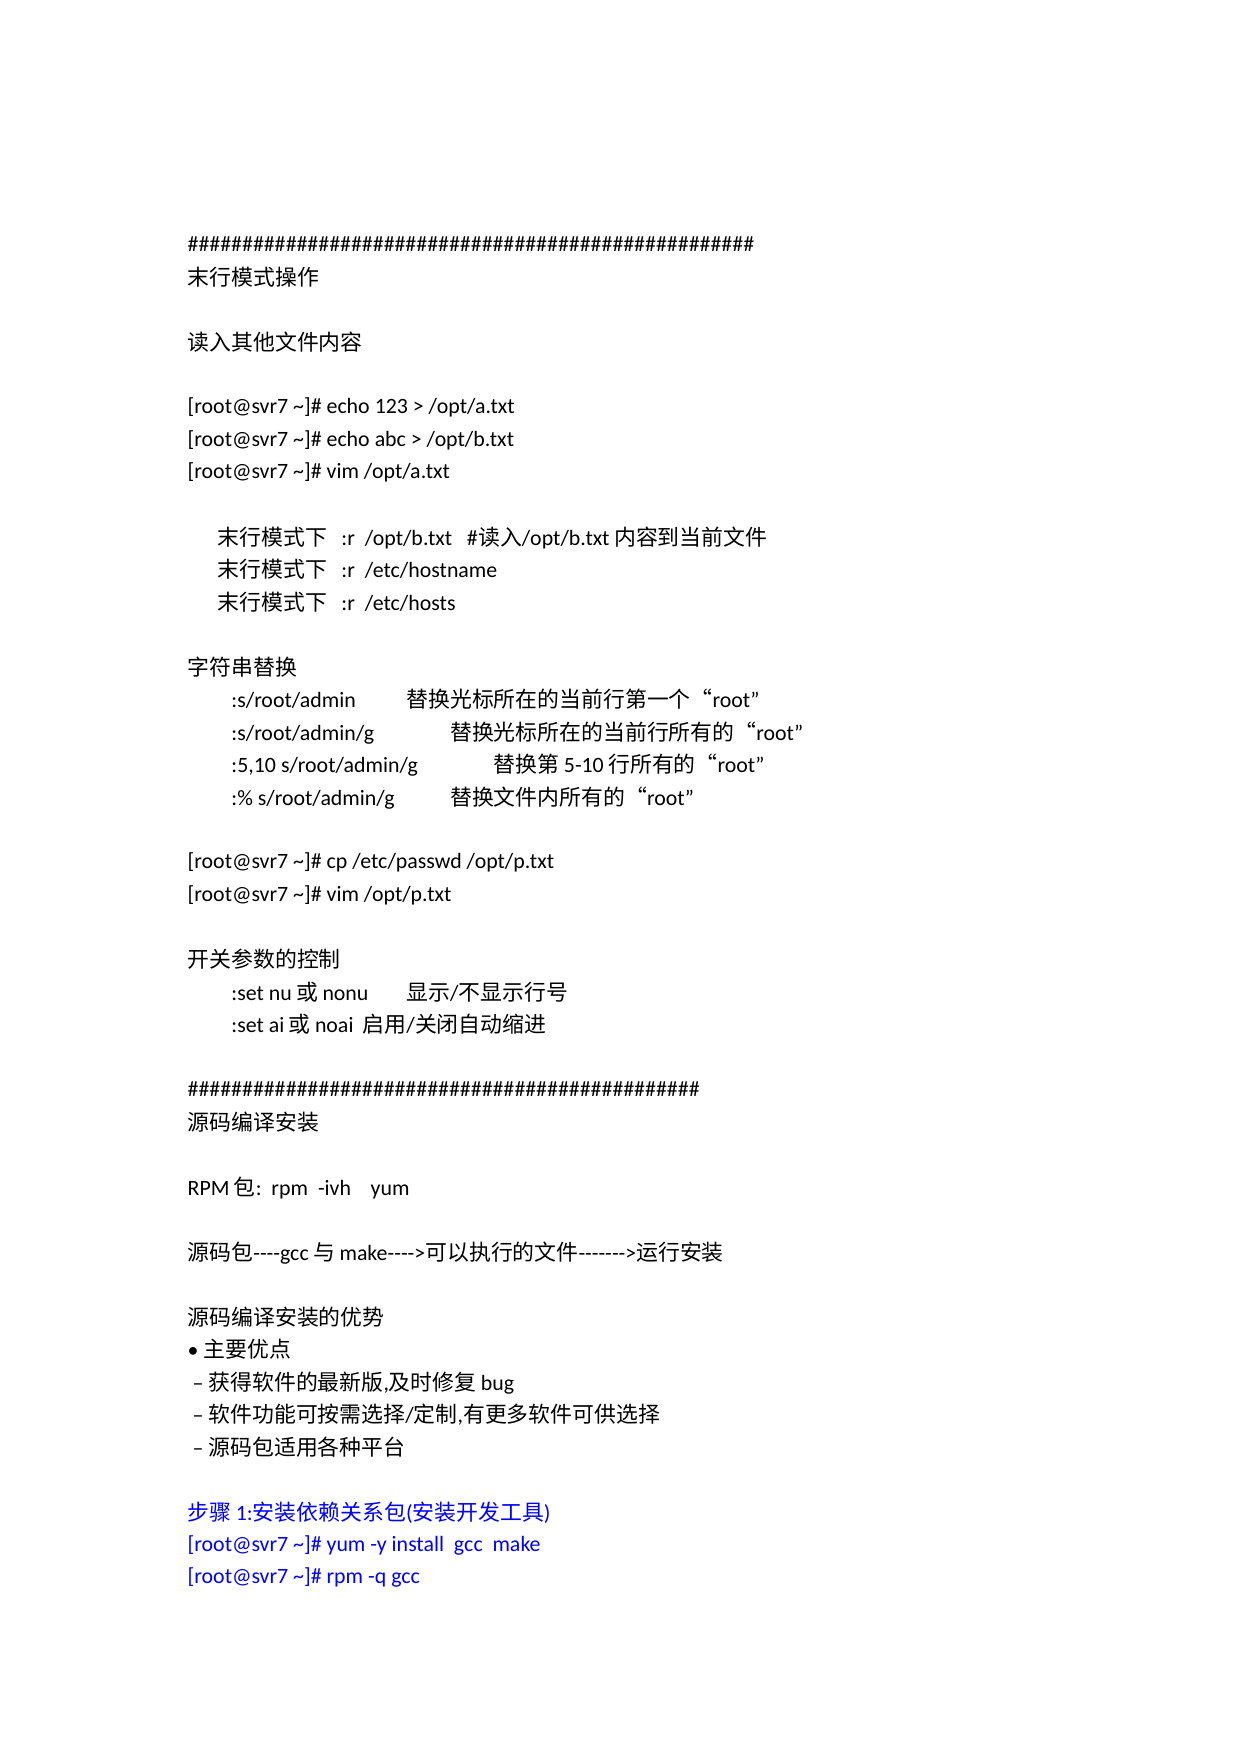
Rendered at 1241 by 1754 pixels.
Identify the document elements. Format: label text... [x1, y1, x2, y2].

text :s/root/admin/g 替换光标所在的当前行所有的“root” [187, 714, 1053, 747]
text #################################################### [187, 227, 1053, 259]
text – 获得软件的最新版,及时修复bug [187, 1364, 1053, 1397]
text 末行模式下 :r /etc/hostname [187, 552, 1053, 584]
text 末行模式操作 [187, 259, 1053, 292]
text 步骤1:安装依赖关系包(安装开发工具) [187, 1494, 1053, 1527]
text :set nu或nonu 显示/不显示行号 [187, 974, 1053, 1007]
text 末行模式下 :r /opt/b.txt #读入/opt/b.txt内容到当前文件 [187, 519, 1053, 552]
text – 源码包适用各种平台 [187, 1429, 1053, 1462]
text :5,10 s/root/admin/g 替换第5-10行所有的“root” [187, 747, 1053, 779]
text 读入其他文件内容 [187, 324, 1053, 357]
text [root@svr7 ~]# vim /opt/p.txt [187, 877, 1053, 909]
text [root@svr7 ~]# yum -y install gcc make [187, 1527, 1053, 1559]
text • 主要优点 [187, 1332, 1053, 1364]
text – 软件功能可按需选择/定制,有更多软件可供选择 [187, 1397, 1053, 1429]
text :set ai或noai 启用/关闭自动缩进 [187, 1007, 1053, 1039]
text 源码包----gcc与make---->可以执行的文件------->运行安装 [187, 1234, 1053, 1267]
text 源码编译安装 [187, 1104, 1053, 1137]
text ############################################### [187, 1072, 1053, 1104]
text :% s/root/admin/g 替换文件内所有的“root” [187, 779, 1053, 812]
text [root@svr7 ~]# cp /etc/passwd /opt/p.txt [187, 844, 1053, 877]
text RPM包: rpm -ivh yum [187, 1169, 1053, 1202]
text 源码编译安装的优势 [187, 1299, 1053, 1332]
text [root@svr7 ~]# vim /opt/a.txt [187, 454, 1053, 487]
text :s/root/admin 替换光标所在的当前行第一个“root” [187, 682, 1053, 714]
text 开关参数的控制 [187, 942, 1053, 974]
text [root@svr7 ~]# rpm -q gcc [187, 1559, 1053, 1592]
text 末行模式下 :r /etc/hosts [187, 584, 1053, 617]
text [root@svr7 ~]# echo abc > /opt/b.txt [187, 422, 1053, 454]
text 字符串替换 [187, 649, 1053, 682]
text [root@svr7 ~]# echo 123 > /opt/a.txt [187, 389, 1053, 422]
